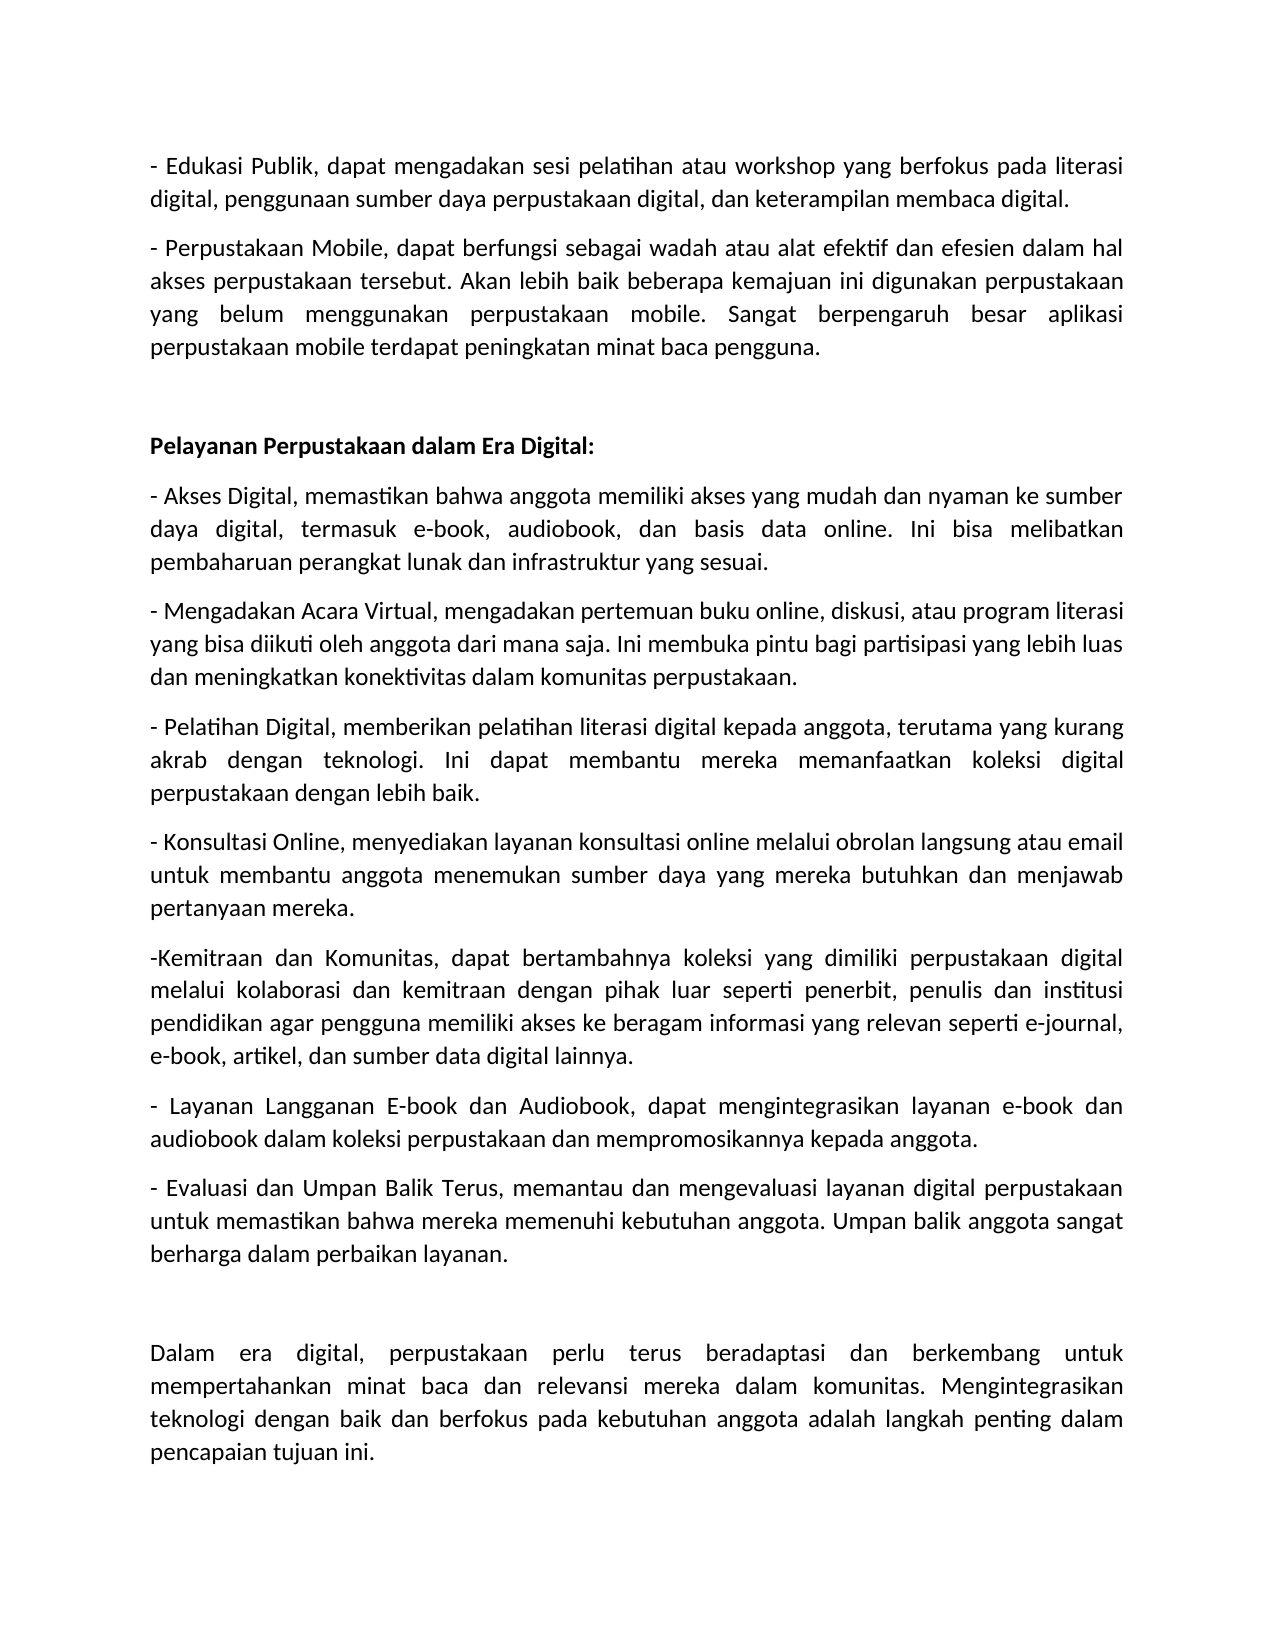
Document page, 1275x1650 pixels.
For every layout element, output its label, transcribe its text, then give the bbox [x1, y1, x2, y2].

text - Pelatihan Digital, memberikan pelatihan literasi digital kepada anggota, terutama yang kurang akrab dengan teknologi. Ini dapat membantu mereka memanfaatkan koleksi digital perpustakaan dengan lebih baik. [150, 711, 1125, 807]
text - Layanan Langganan E-book dan Audiobook, dapat mengintegrasikan layanan e-book dan audiobook dalam koleksi perpustakaan dan mempromosikannya kepada anggota. [150, 1090, 1125, 1153]
text - Akses Digital, memastikan bahwa anggota memiliki akses yang mudah dan nyaman ke sumber daya digital, termasuk e-book, audiobook, dan basis data online. Ini bisa melibatkan pembaharuan perangkat lunak dan infrastruktur yang sesuai. [150, 480, 1125, 576]
text Pelayanan Perpustakaan dalam Era Digital: [150, 430, 1125, 461]
text -Kemitraan dan Komunitas, dapat bertambahnya koleksi yang dimiliki perpustakaan digital melalui kolaborasi dan kemitraan dengan pihak luar seperti penerbit, penulis dan institusi pendidikan agar pengguna memiliki akses ke beragam informasi yang relevan seperti e-journal, e-book, artikel, dan sumber data digital lainnya. [150, 942, 1125, 1071]
text - Edukasi Publik, dapat mengadakan sesi pelatihan atau workshop yang berfokus pada literasi digital, penggunaan sumber daya perpustakaan digital, dan keterampilan membaca digital. [150, 150, 1125, 213]
text Dalam era digital, perpustakaan perlu terus beradaptasi dan berkembang untuk mempertahankan minat baca dan relevansi mereka dalam komunitas. Mengintegrasikan teknologi dengan baik dan berfokus pada kebutuhan anggota adalah langkah penting dalam pencapaian tujuan ini. [150, 1337, 1125, 1467]
text - Mengadakan Acara Virtual, mengadakan pertemuan buku online, diskusi, atau program literasi yang bisa diikuti oleh anggota dari mana saja. Ini membuka pintu bagi partisipasi yang lebih luas dan meningkatkan konektivitas dalam komunitas perpustakaan. [150, 595, 1125, 692]
text - Evaluasi dan Umpan Balik Terus, memantau dan mengevaluasi layanan digital perpustakaan untuk memastikan bahwa mereka memenuhi kebutuhan anggota. Umpan balik anggota sangat berharga dalam perbaikan layanan. [150, 1172, 1125, 1269]
text - Perpustakaan Mobile, dapat berfungsi sebagai wadah atau alat efektif dan efesien dalam hal akses perpustakaan tersebut. Akan lebih baik beberapa kemajuan ini digunakan perpustakaan yang belum menggunakan perpustakaan mobile. Sangat berpengaruh besar aplikasi perpustakaan mobile terdapat peningkatan minat baca pengguna. [150, 232, 1125, 362]
text - Konsultasi Online, menyediakan layanan konsultasi online melalui obrolan langsung atau email untuk membantu anggota menemukan sumber daya yang mereka butuhkan dan menjawab pertanyaan mereka. [150, 826, 1125, 923]
